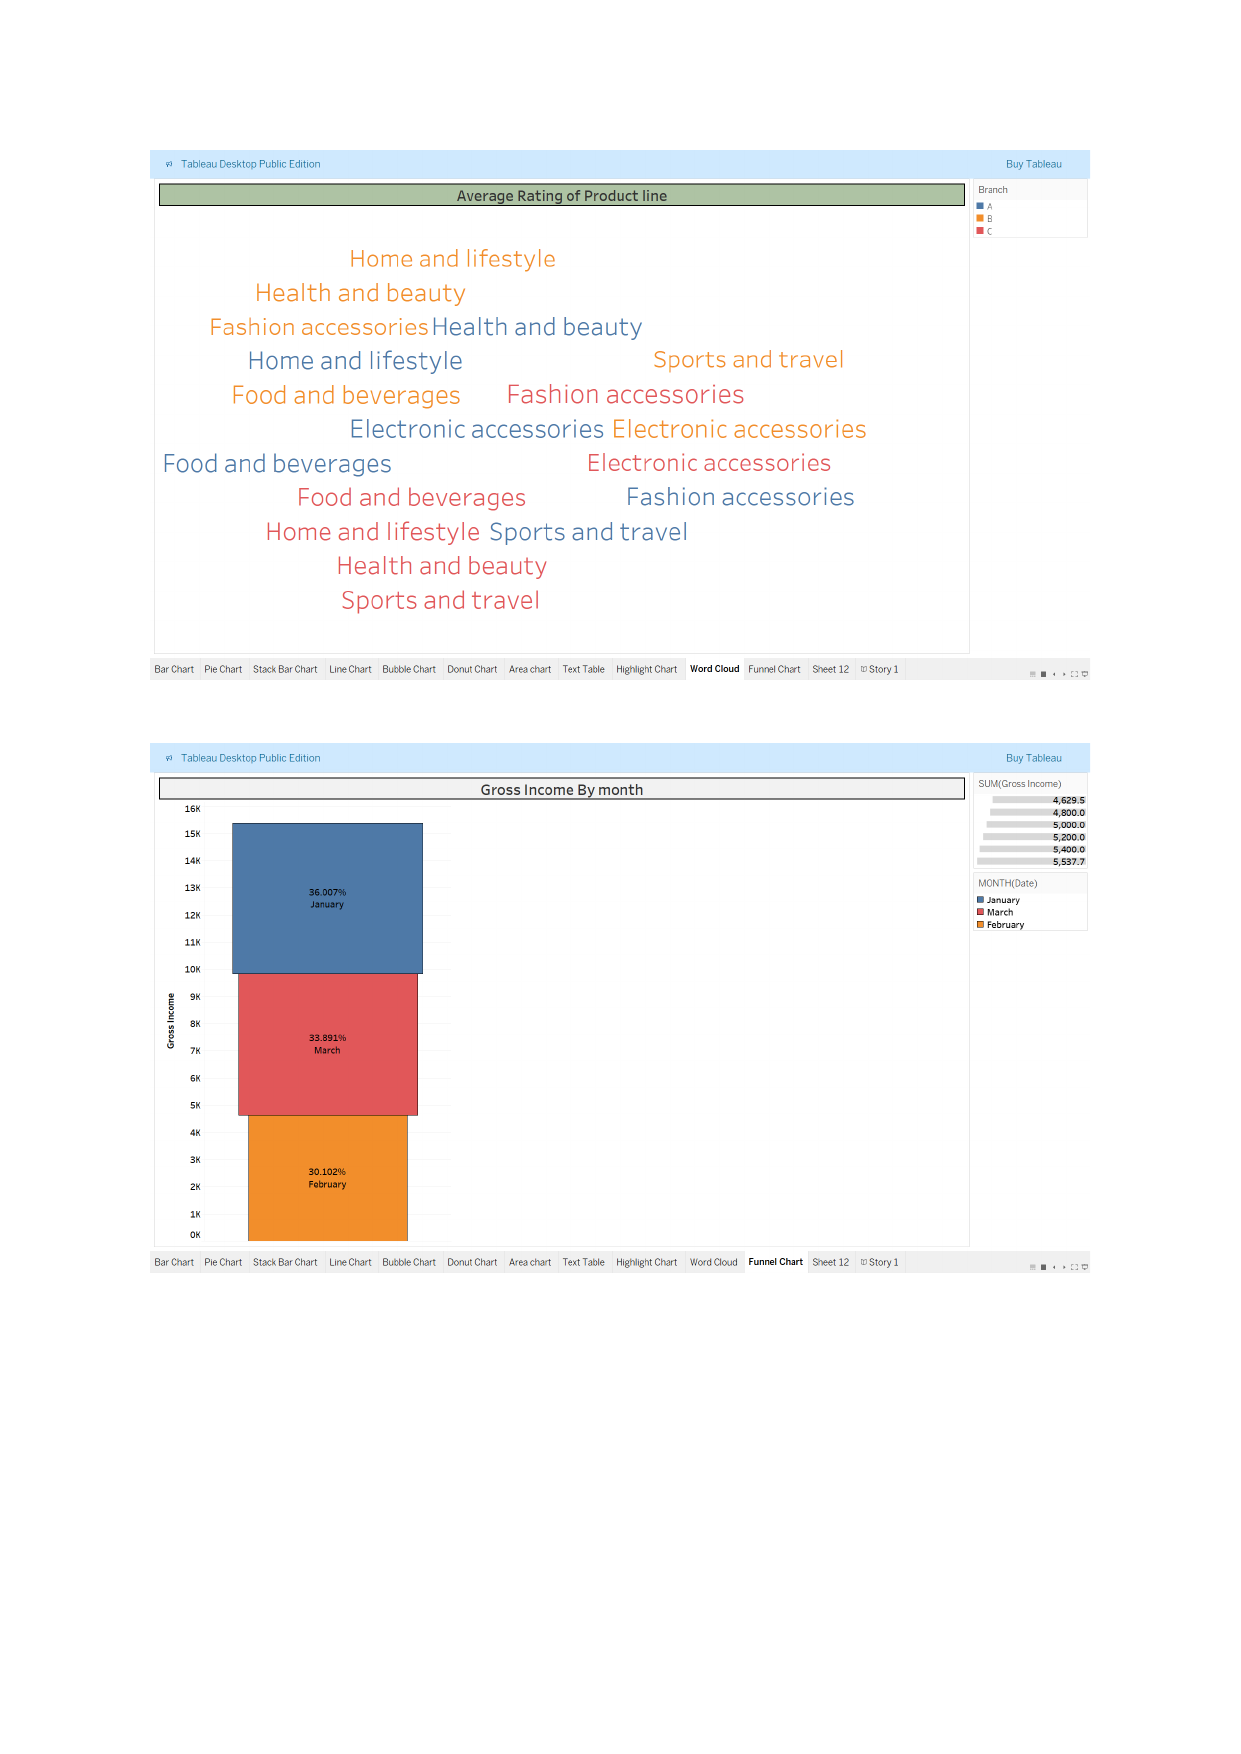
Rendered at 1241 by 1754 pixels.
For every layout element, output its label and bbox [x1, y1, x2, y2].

picture [150, 743, 1091, 1273]
picture [150, 150, 1091, 680]
